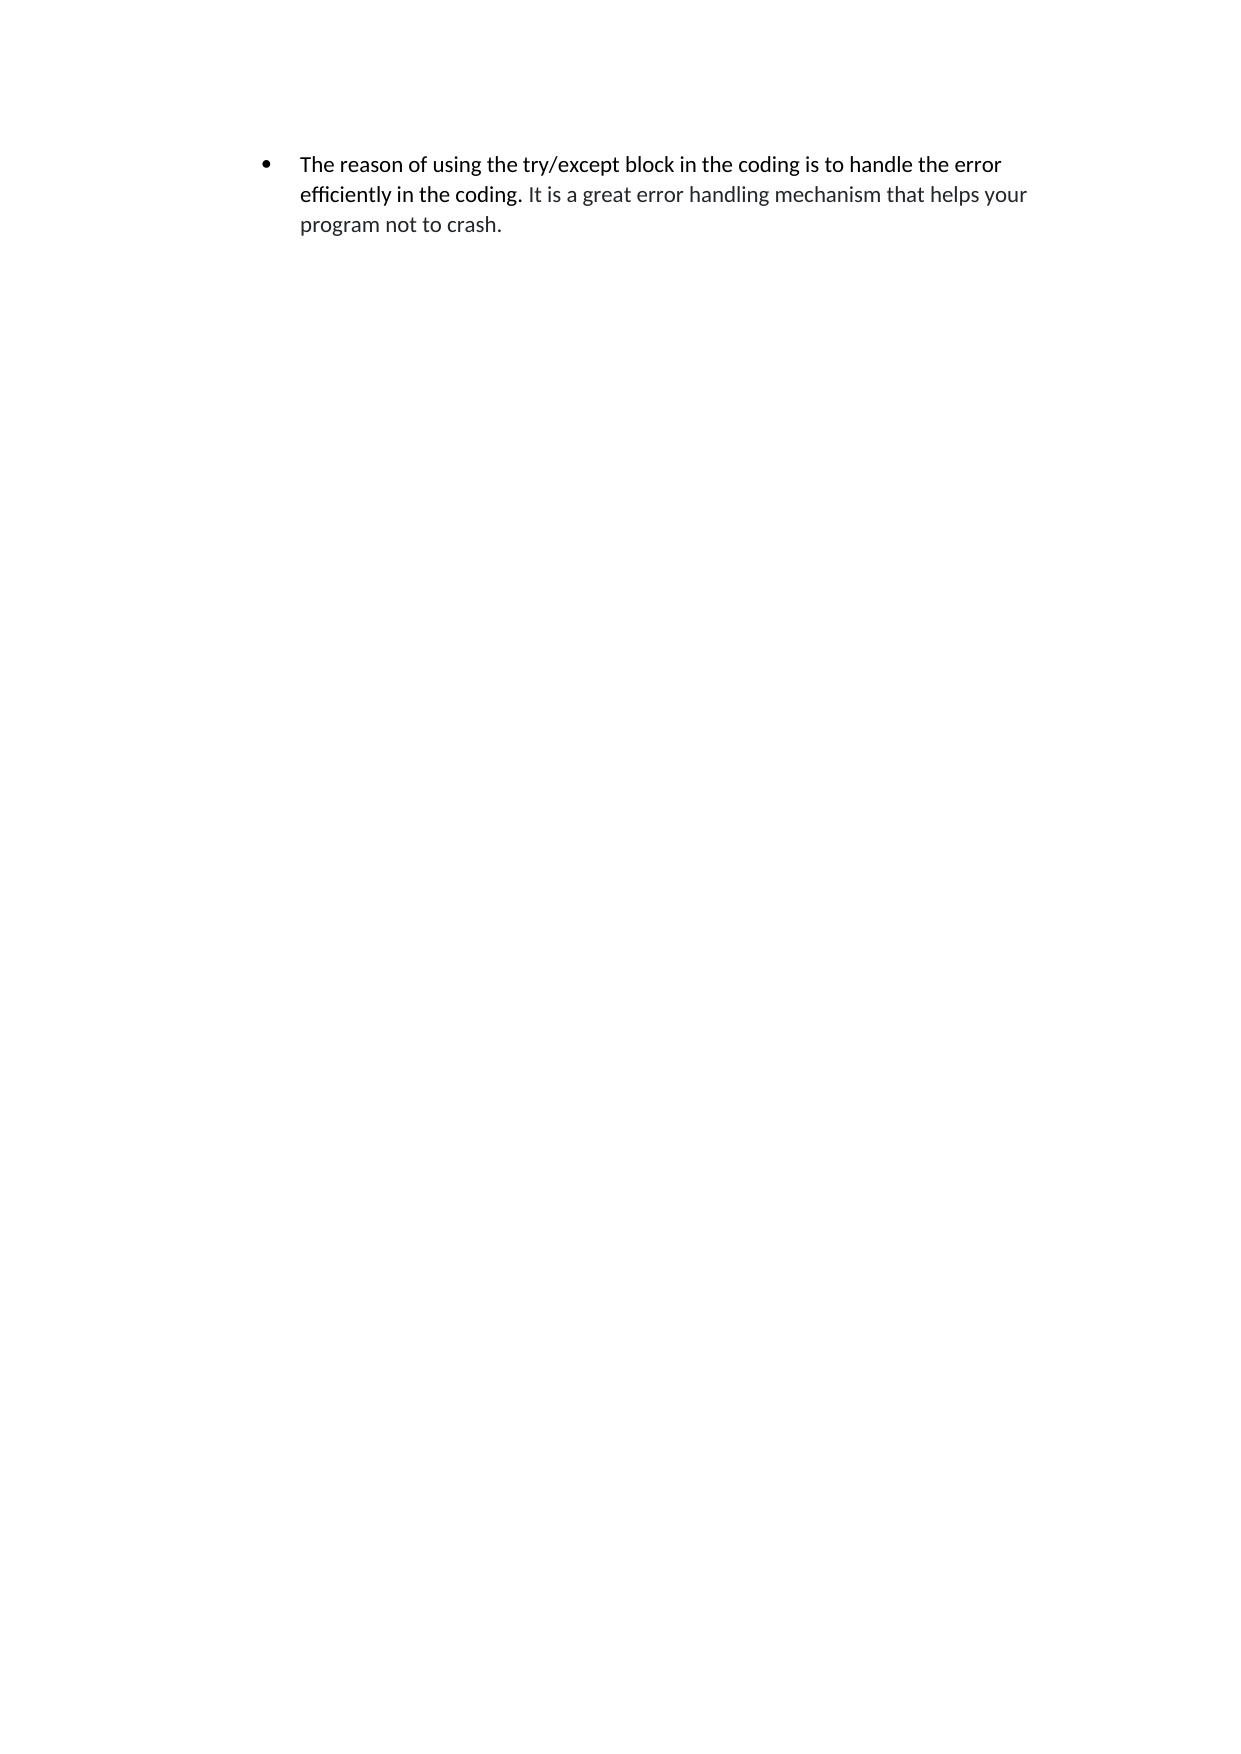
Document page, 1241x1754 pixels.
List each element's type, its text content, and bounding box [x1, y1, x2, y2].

list The reason of using the try/except block in the coding is to handle the error efficiently in the coding. It is a great error handling mechanism that helps your program not to crash. [262, 150, 1090, 238]
